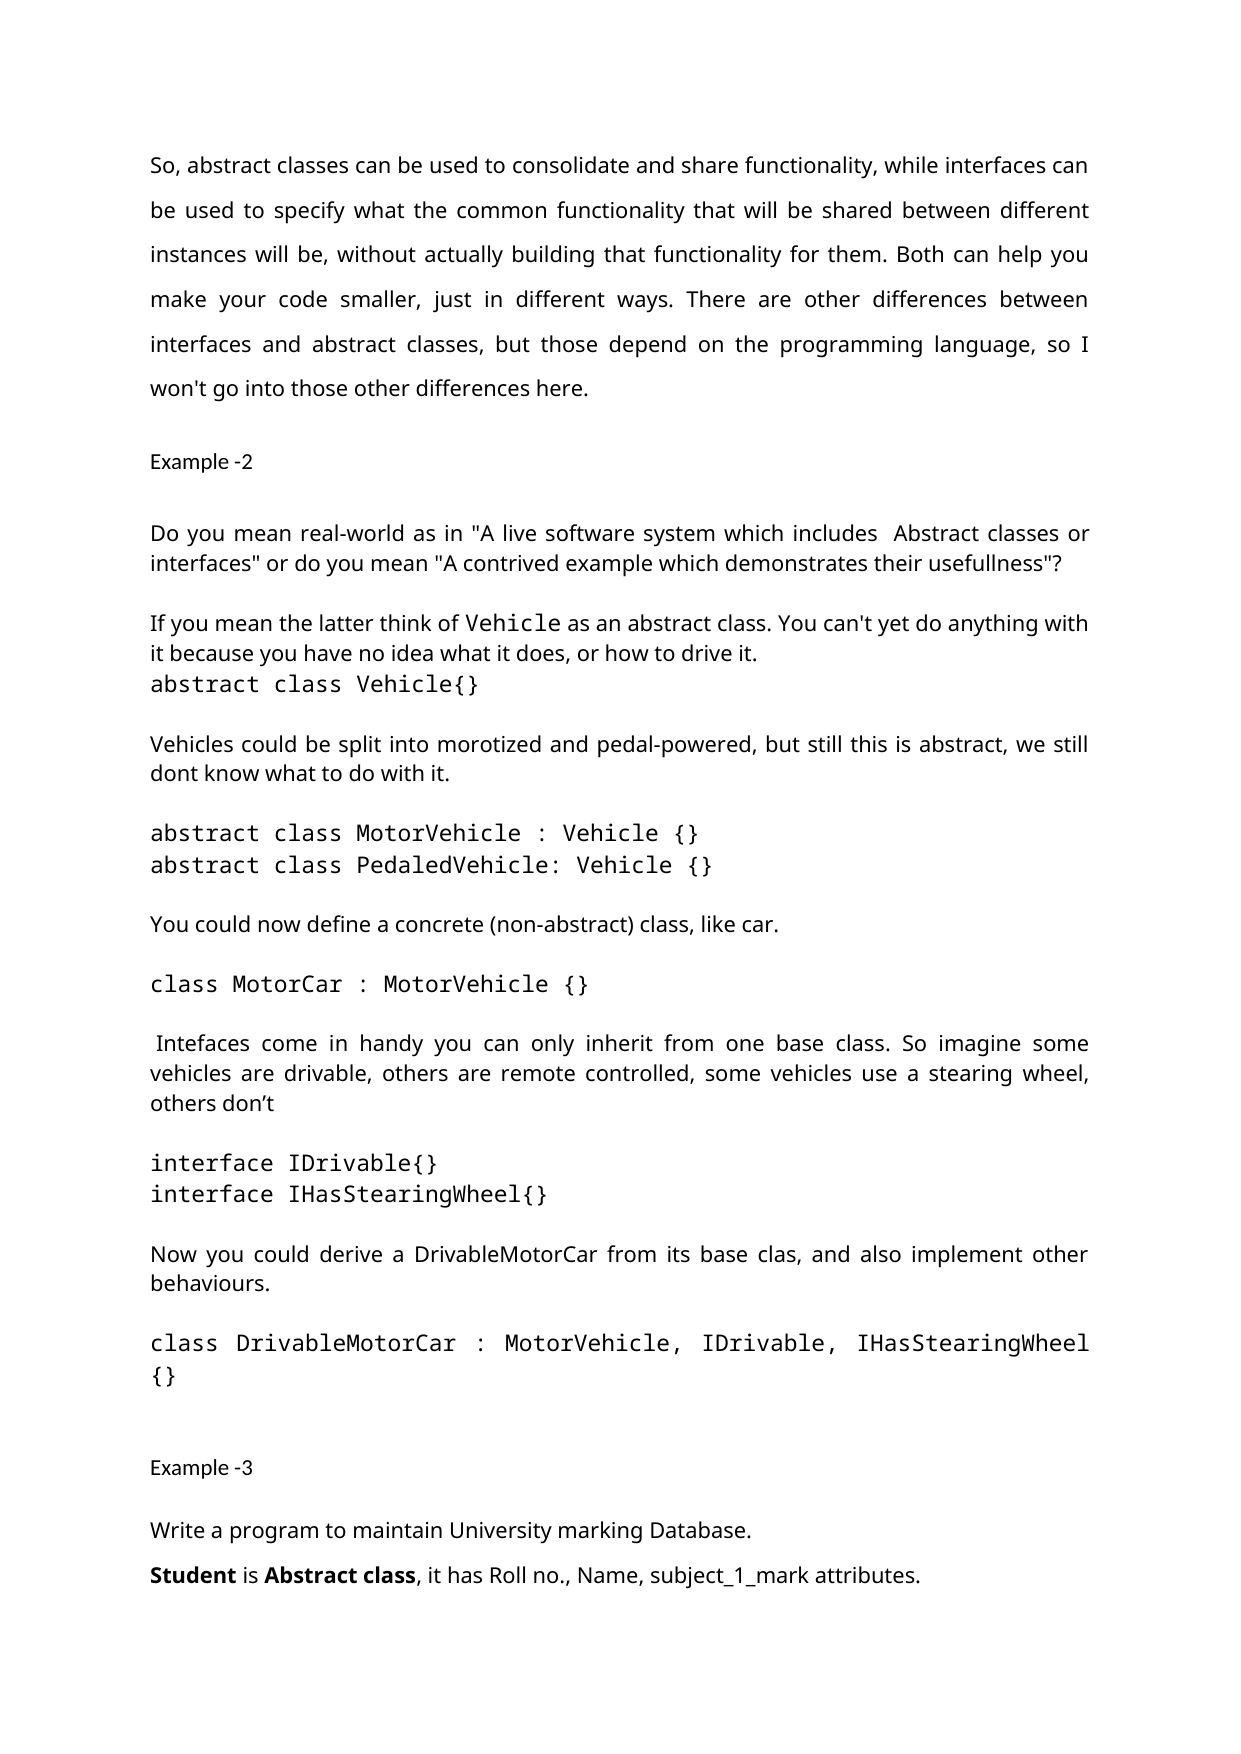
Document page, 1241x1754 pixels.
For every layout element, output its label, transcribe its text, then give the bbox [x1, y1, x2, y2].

text interface IDrivable{} [150, 1147, 1090, 1178]
text If you mean the latter think of Vehicle as an abstract class. You can't yet do anything with it because you have no idea what it does, or how to drive it. [150, 607, 1090, 668]
text So, abstract classes can be used to consolidate and share functionality, while interfaces can be used to specify what the common functionality that will be shared between different instances will be, without actually building that functionality for them. Both can help you make your code smaller, just in different ways. There are other differences between interfaces and abstract classes, but those depend on the programming language, so I won't go into those other differences here. [150, 150, 1090, 403]
text interface IHasStearingWheel{} [150, 1178, 1090, 1209]
text Example -2 [150, 447, 1090, 475]
text class MotorCar : MotorVehicle {} [150, 968, 1090, 999]
text class DrivableMotorCar : MotorVehicle, IDrivable, IHasStearingWheel {} [150, 1327, 1090, 1390]
text You could now define a concrete (non-abstract) class, like car. [150, 909, 1090, 939]
text Example -3 [150, 1453, 1090, 1481]
text abstract class Vehicle{} [150, 668, 1090, 699]
text abstract class MotorVehicle : Vehicle {} [150, 817, 1090, 849]
text abstract class PedaledVehicle: Vehicle {} [150, 849, 1090, 880]
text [150, 1516, 1090, 1590]
text Intefaces come in handy you can only inherit from one base class. So imagine some vehicles are drivable, others are remote controlled, some vehicles use a stearing wheel, others don’t [150, 1028, 1090, 1118]
text Now you could derive a DrivableMotorCar from its base clas, and also implement other behaviours. [150, 1239, 1090, 1298]
text Do you mean real-world as in "A live software system which includes Abstract classes or interfaces" or do you mean "A contrived example which demonstrates their usefullness"? [150, 518, 1090, 578]
text Vehicles could be split into morotized and pedal-powered, but still this is abstract, we still dont know what to do with it. [150, 729, 1090, 788]
